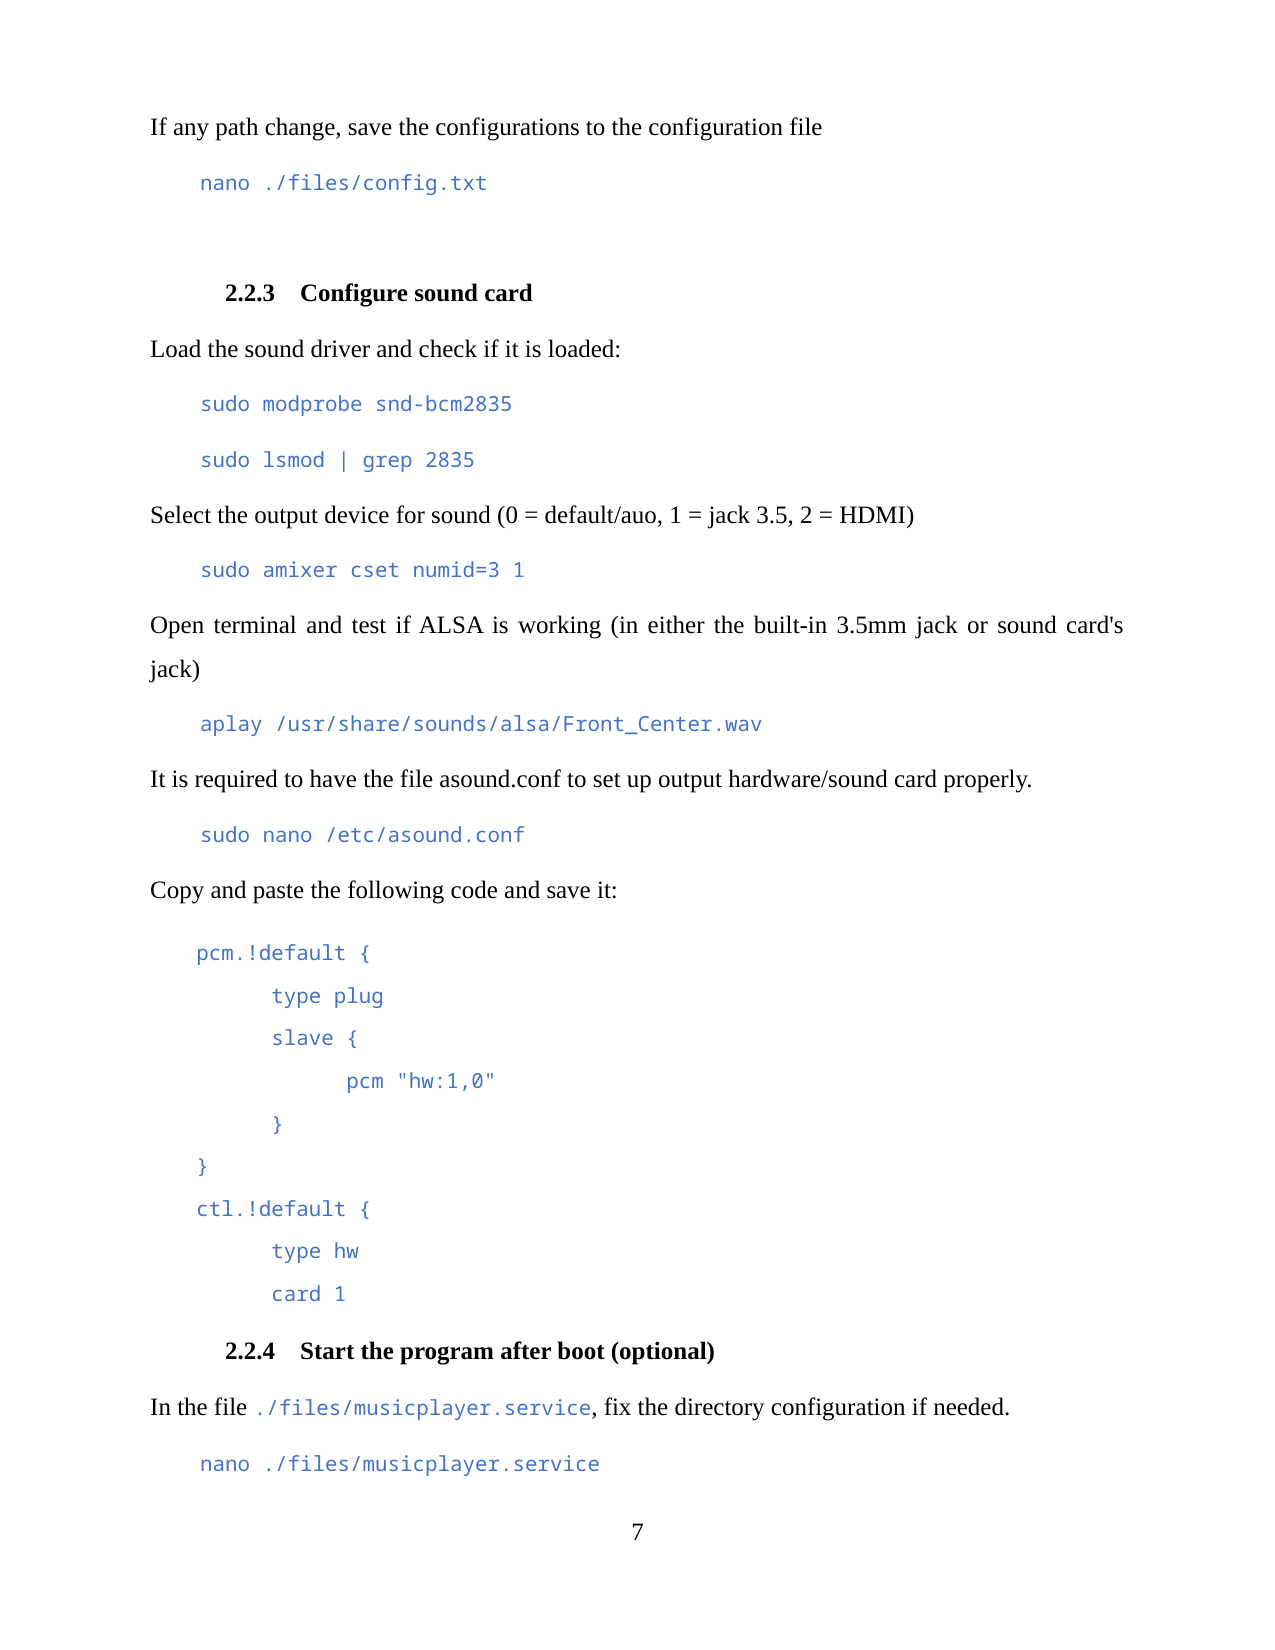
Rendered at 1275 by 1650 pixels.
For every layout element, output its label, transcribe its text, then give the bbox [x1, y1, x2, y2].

text sudo amixer cset numid=3 1 [150, 555, 1125, 584]
text sudo modprobe snd-bcm2835 [150, 389, 1125, 418]
text sudo lsmod | grep 2835 [150, 445, 1125, 473]
subtitle Configure sound card [225, 278, 1125, 307]
text It is required to have the file asound.conf to set up output hardware/sound card properly. [150, 764, 1125, 793]
text sudo nano /etc/asound.conf [150, 820, 1125, 848]
text aplay /usr/share/sounds/alsa/Front_Center.wav [150, 709, 1125, 738]
text Copy and paste the following code and save it: [150, 875, 1125, 904]
text Open terminal and test if ALSA is working (in either the built-in 3.5mm jack or sound card's jack) [150, 611, 1125, 682]
text If any path change, save the configurations to the configuration file [150, 112, 1125, 141]
text Load the sound driver and check if it is loaded: [150, 334, 1125, 363]
subtitle Start the program after boot (optional) [225, 1336, 1125, 1365]
text nano ./files/musicplayer.service [150, 1449, 1125, 1477]
text In the file ./files/musicplayer.service, fix the directory configuration if needed. [150, 1392, 1125, 1422]
text nano ./files/config.txt [150, 168, 1125, 197]
text Select the output device for sound (0 = default/auo, 1 = jack 3.5, 2 = HDMI) [150, 500, 1125, 528]
